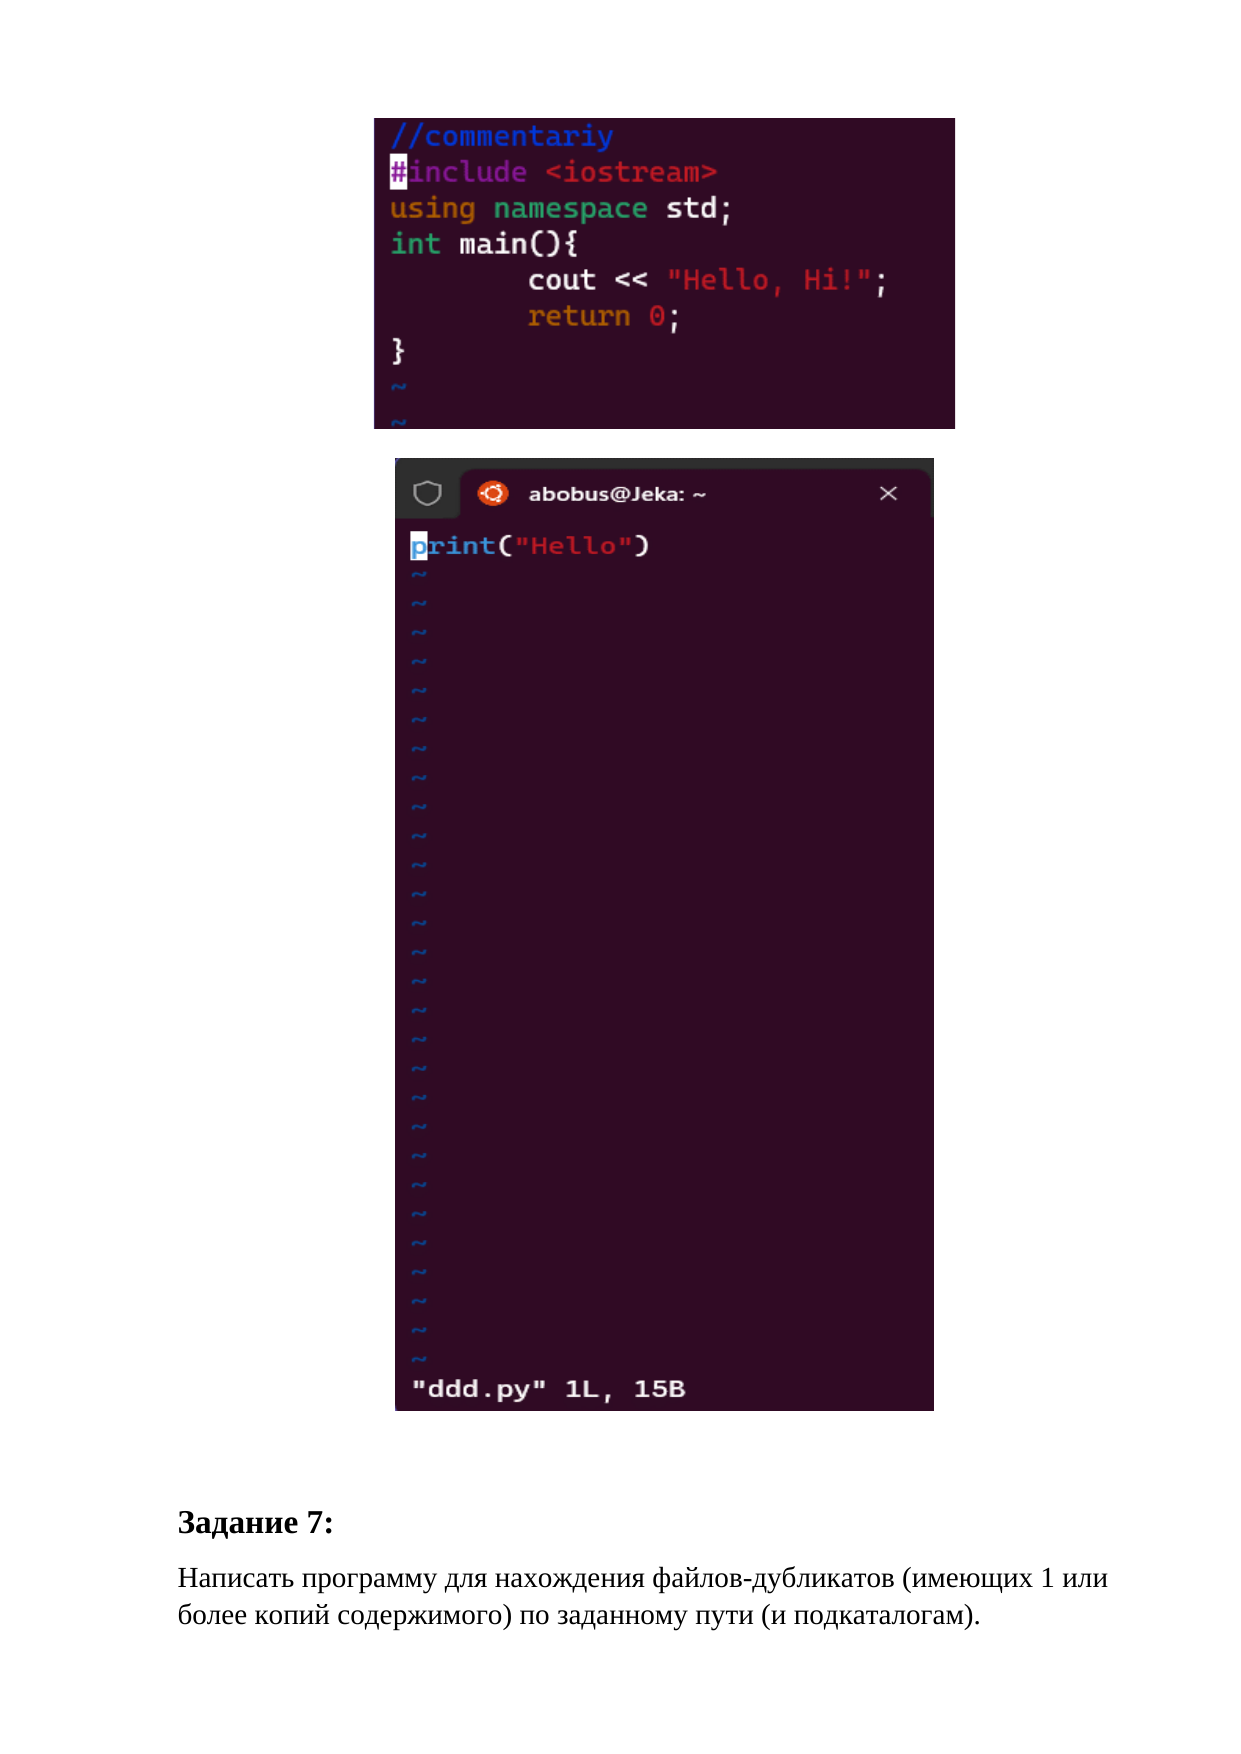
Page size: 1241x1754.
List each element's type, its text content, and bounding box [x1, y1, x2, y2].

text Задание 7: [177, 1503, 1152, 1541]
text Написать программу для нахождения файлов-дубликатов (имеющих 1 или более копий содержимого) по заданному пути (и подкаталогам). [177, 1561, 1152, 1630]
picture [373, 118, 955, 429]
picture [395, 458, 934, 1411]
